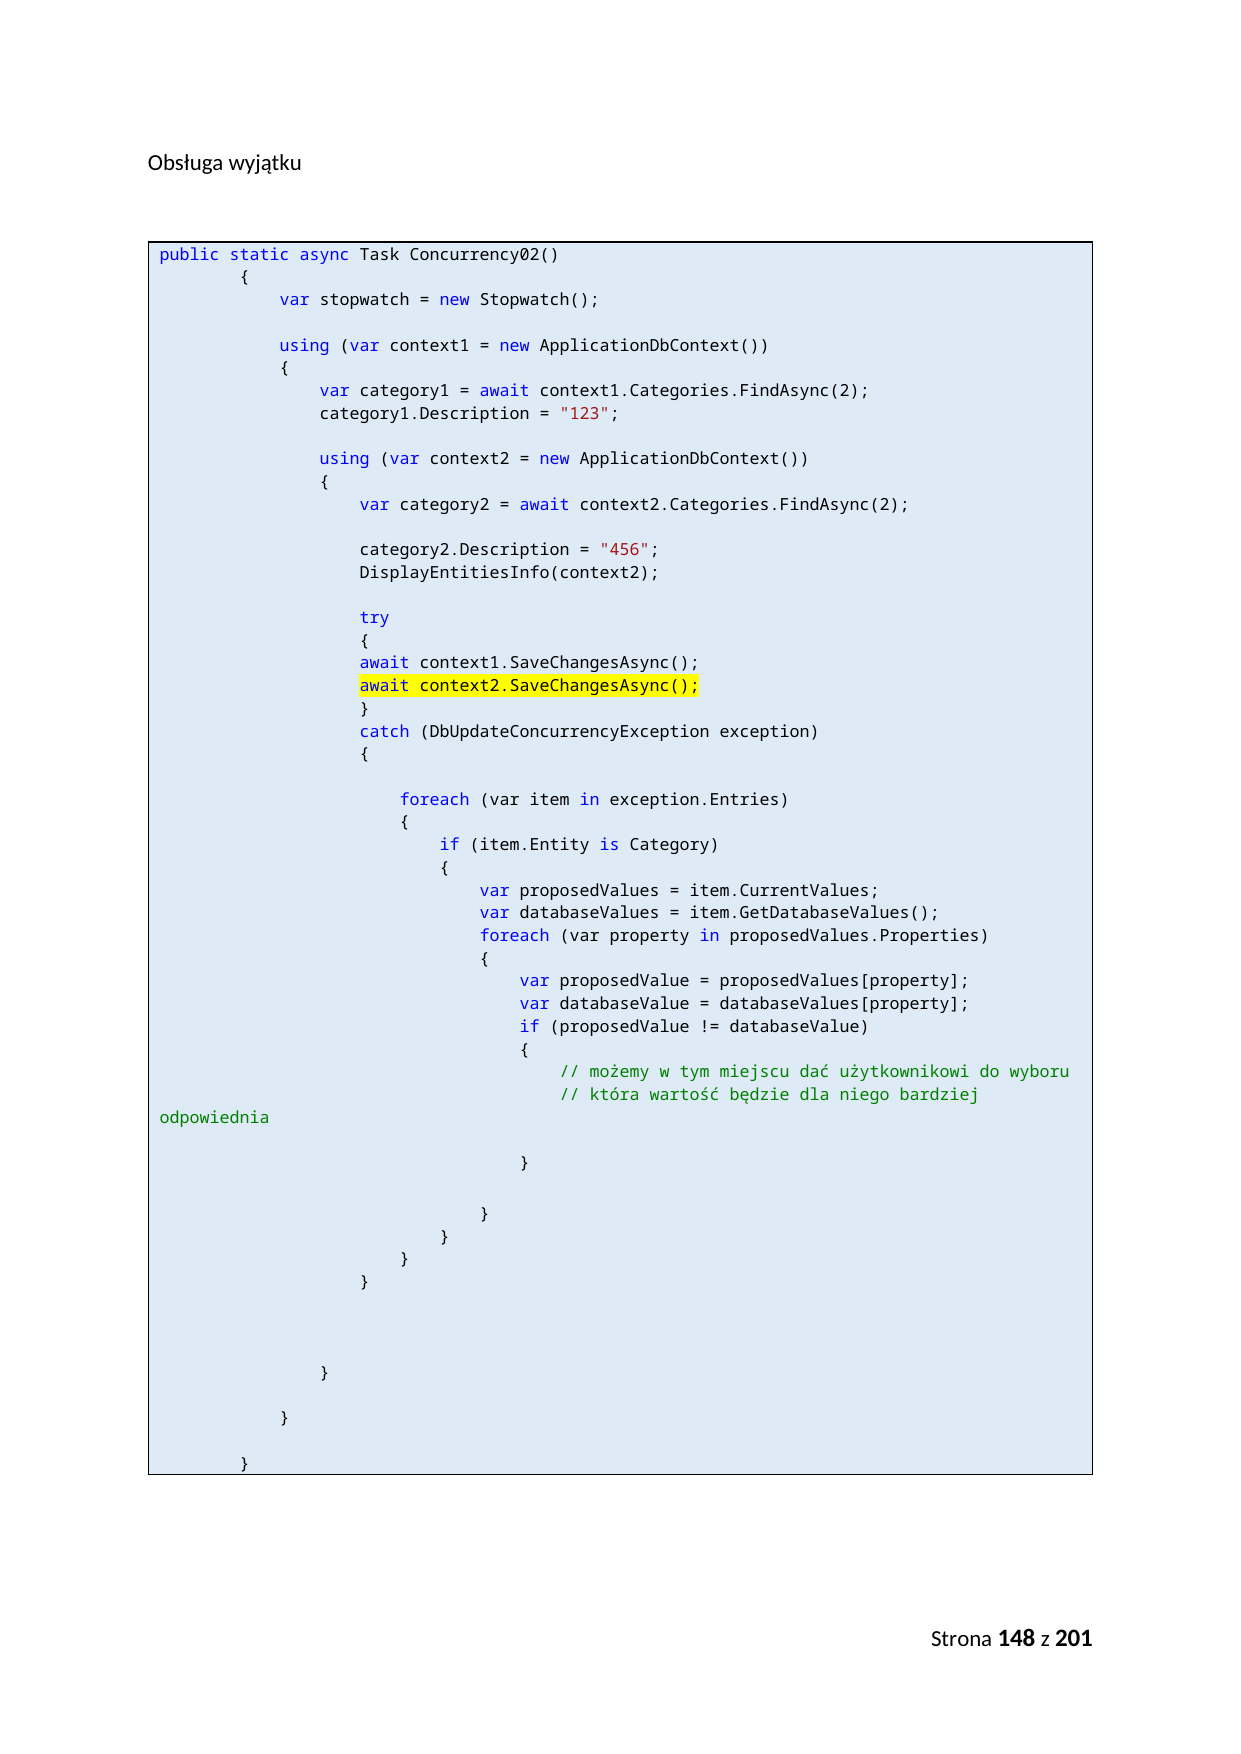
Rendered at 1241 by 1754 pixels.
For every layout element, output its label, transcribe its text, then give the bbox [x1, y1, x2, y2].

table_header public static async Task Concurrency02() { var stopwatch = new Stopwatch(); using (var context1 = new ApplicationDbContext()) { var category1 = await context1.Categories.FindAsync(2); category1.Description = "123"; using (var context2 = new ApplicationDbContext()) { var category2 = await context2.Categories.FindAsync(2); category2.Description = "456"; DisplayEntitiesInfo(context2); try { await context1.SaveChangesAsync(); await context2.SaveChangesAsync(); } catch (DbUpdateConcurrencyException exception) { foreach (var item in exception.Entries) { if (item.Entity is Category) { var proposedValues = item.CurrentValues; var databaseValues = item.GetDatabaseValues(); foreach (var property in proposedValues.Properties) { var proposedValue = proposedValues[property]; var databaseValue = databaseValues[property]; if (proposedValue != databaseValue) { // możemy w tym miejscu dać użytkownikowi do wyboru // która wartość będzie dla niego bardziej odpowiednia } } } } } } } } [149, 243, 1092, 1474]
text Obsługa wyjątku [148, 148, 1093, 176]
